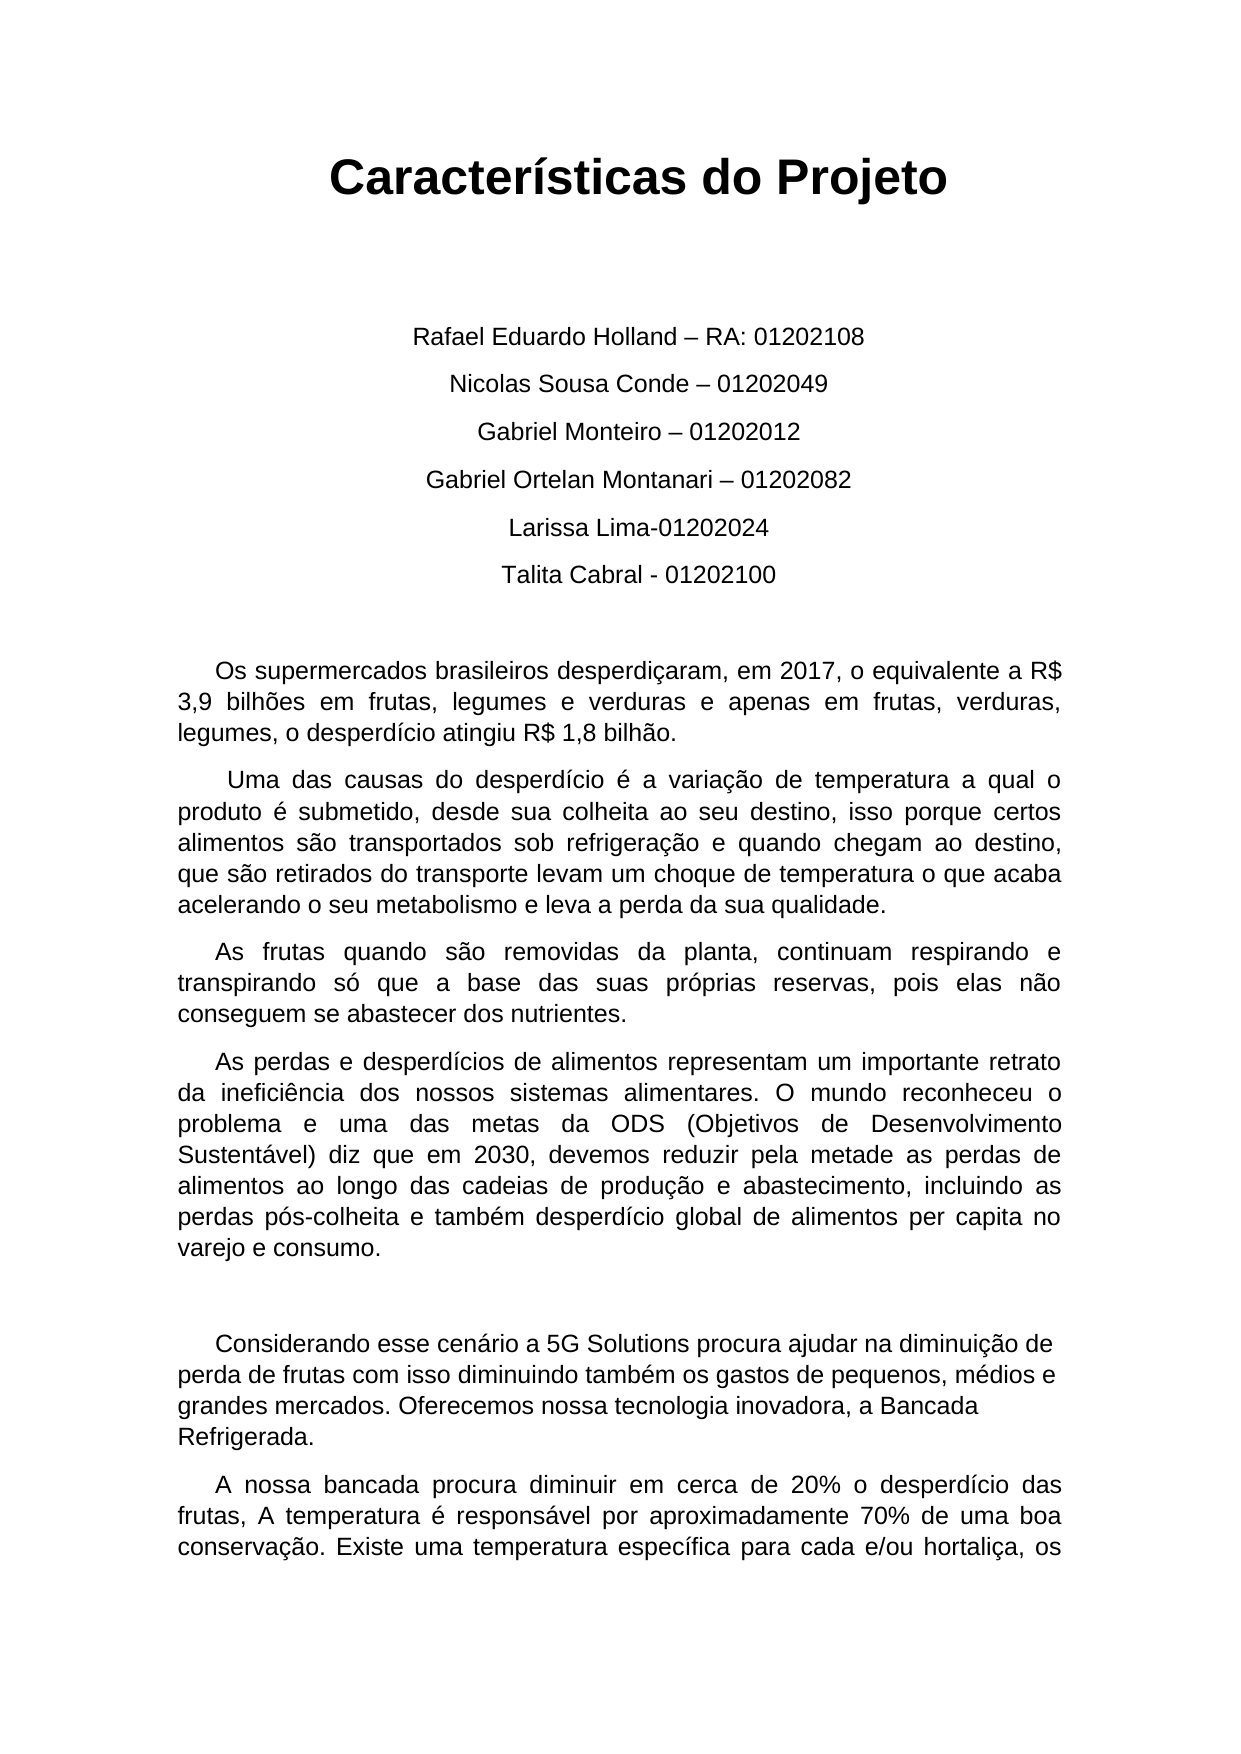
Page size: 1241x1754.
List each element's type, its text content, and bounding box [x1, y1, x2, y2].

text As perdas e desperdícios de alimentos representam um importante retrato da ineficiência dos nossos sistemas alimentares. O mundo reconheceu o problema e uma das metas da ODS (Objetivos de Desenvolvimento Sustentável) diz que em 2030, devemos reduzir pela metade as perdas de alimentos ao longo das cadeias de produção e abastecimento, incluindo as perdas pós-colheita e também desperdício global de alimentos per capita no varejo e consumo. [177, 1047, 1063, 1262]
text As frutas quando são removidas da planta, continuam respirando e transpirando só que a base das suas próprias reservas, pois elas não conseguem se abastecer dos nutrientes. [177, 937, 1063, 1028]
text Uma das causas do desperdício é a variação de temperatura a qual o produto é submetido, desde sua colheita ao seu destino, isso porque certos alimentos são transportados sob refrigeração e quando chegam ao destino, que são retirados do transporte levam um choque de temperatura o que acaba acelerando o seu metabolismo e leva a perda da sua qualidade. [177, 766, 1063, 918]
text Características do Projeto [177, 148, 1063, 205]
text Rafael Eduardo Holland – RA: 01202108 [177, 322, 1063, 351]
text Larissa Lima-01202024 [177, 513, 1063, 541]
text Os supermercados brasileiros desperdiçaram, em 2017, o equivalente a R$ 3,9 bilhões em frutas, legumes e verduras e apenas em frutas, verduras, legumes, o desperdício atingiu R$ 1,8 bilhão. [177, 656, 1063, 747]
text Gabriel Ortelan Montanari – 01202082 [177, 465, 1063, 494]
text Nicolas Sousa Conde – 01202049 [177, 369, 1063, 398]
text Gabriel Monteiro – 01202012 [177, 417, 1063, 446]
text Talita Cabral - 01202100 [177, 560, 1063, 589]
text Considerando esse cenário a 5G Solutions procura ajudar na diminuição de perda de frutas com isso diminuindo também os gastos de pequenos, médios e grandes mercados. Oferecemos nossa tecnologia inovadora, a Bancada Refrigerada. [177, 1329, 1063, 1451]
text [177, 1470, 1063, 1561]
